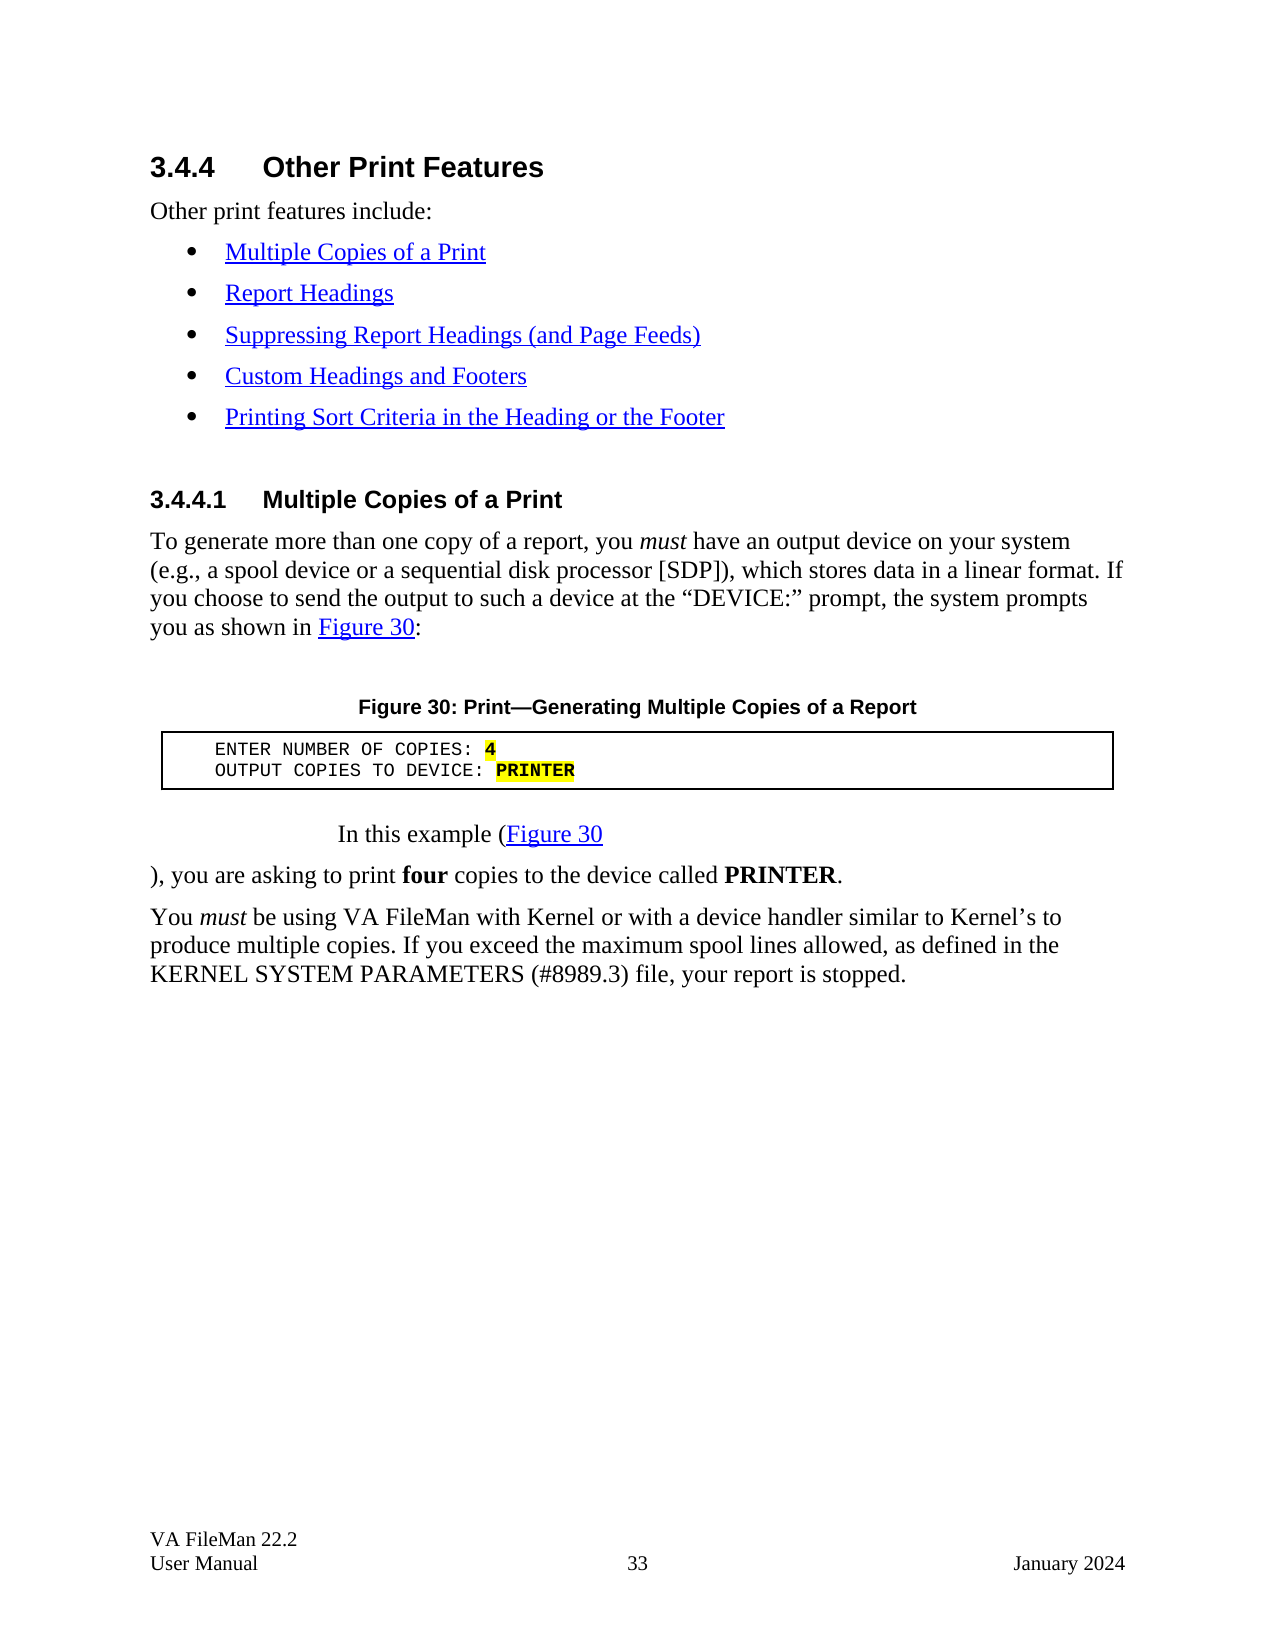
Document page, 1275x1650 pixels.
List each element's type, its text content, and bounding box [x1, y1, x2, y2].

text ENTER NUMBER OF COPIES: 4 [163, 733, 1112, 752]
list Multiple Copies of a Print [187, 237, 1125, 266]
text Figure 30), you are asking to print four copies to the device called PRINTER. [150, 860, 1125, 889]
text To generate more than one copy of a report, you must have an output device on your system (e.g., a spool device or a sequential disk processor [SDP]), which stores data in a linear format. If you choose to send the output to such a device at the “DEVICE:” prompt, the system prompts you as shown in Figure 30: [150, 526, 1125, 641]
subtitle Other Print Features [150, 150, 1125, 183]
subtitle Multiple Copies of a Print [150, 485, 1125, 513]
text OUTPUT COPIES TO DEVICE: PRINTER [163, 752, 1112, 788]
list Printing Sort Criteria in the Heading or the Footer [187, 402, 1125, 431]
text Other print features include: [150, 196, 1125, 225]
list Report Headings [187, 278, 1125, 307]
text You must be using VA FileMan with Kernel or with a device handler similar to Kernel’s to produce multiple copies. If you exceed the maximum spool lines allowed, as defined in the KERNEL SYSTEM PARAMETERS (#8989.3) file, your report is stopped. [150, 902, 1125, 988]
text In this example (Figure 30 [337, 819, 1125, 848]
list Custom Headings and Footers [187, 361, 1125, 390]
list Suppressing Report Headings (and Page Feeds) [187, 320, 1125, 348]
